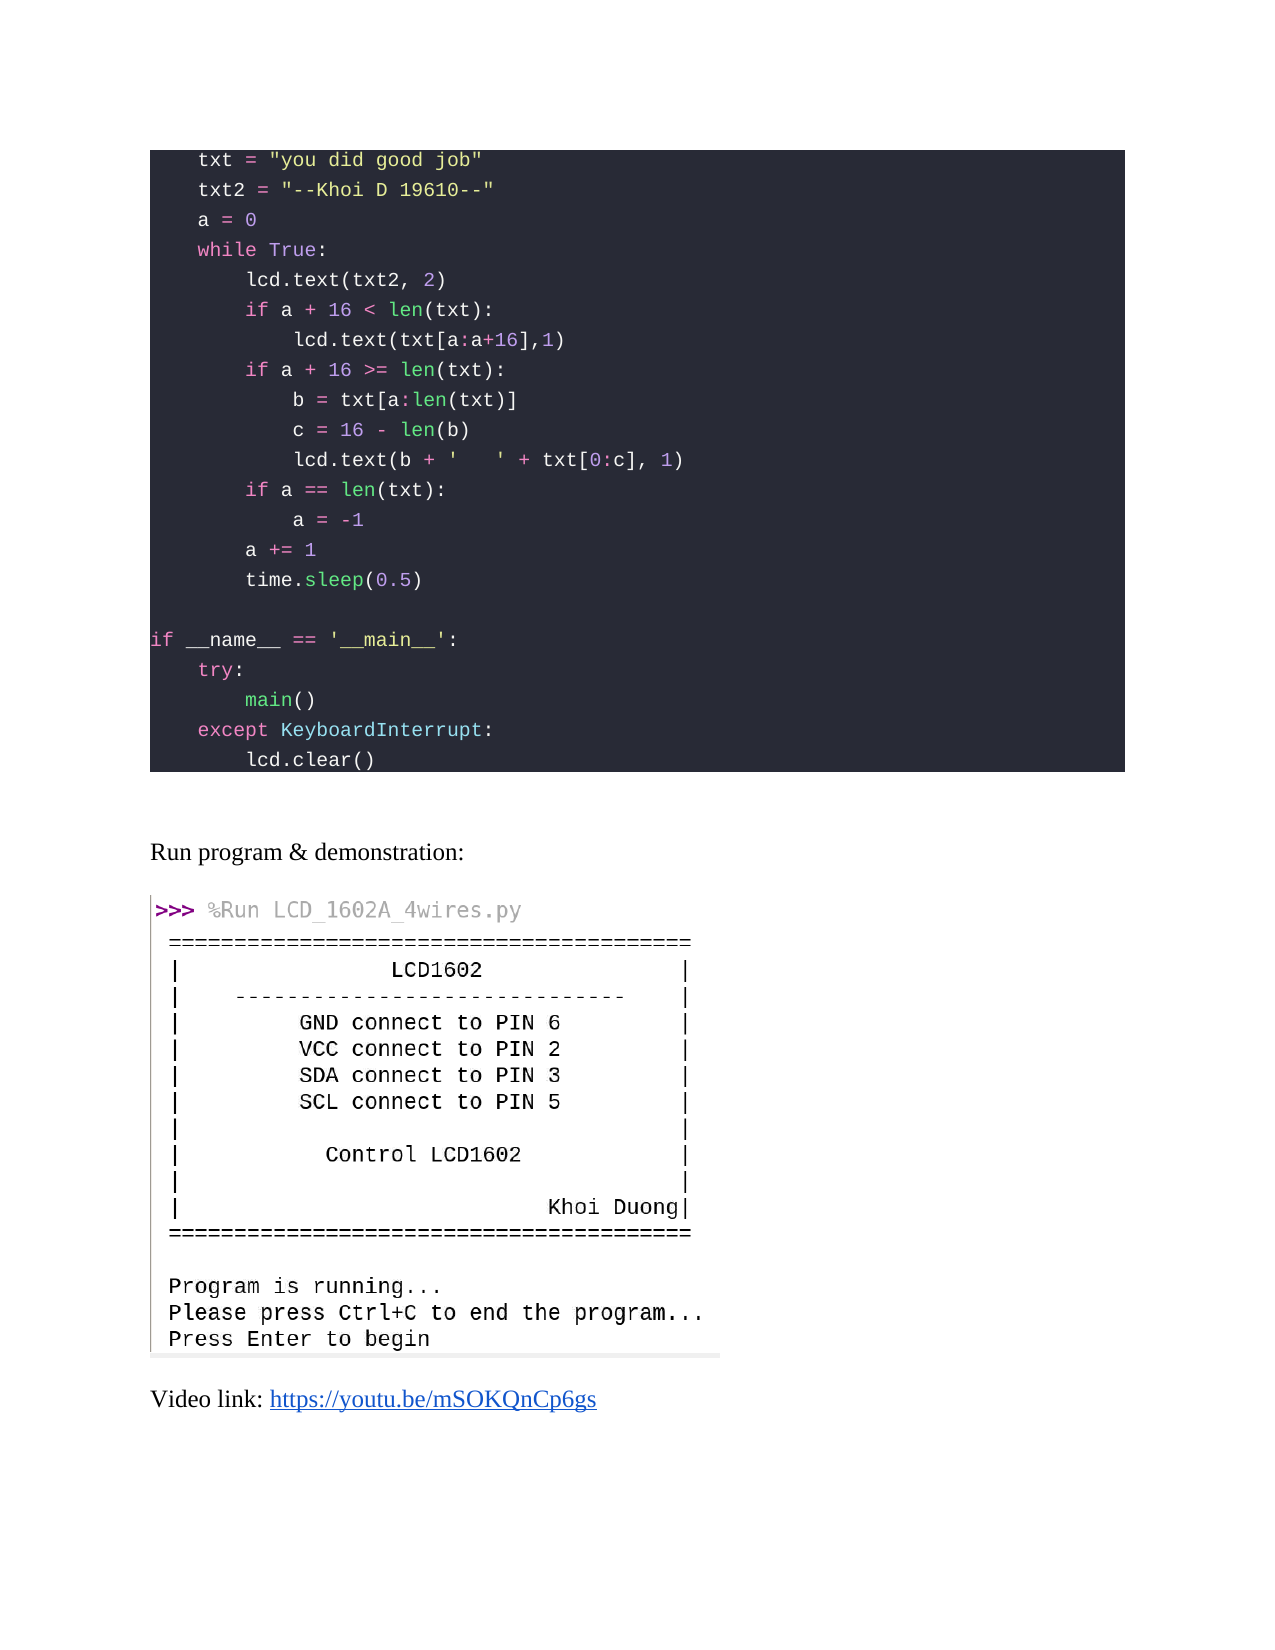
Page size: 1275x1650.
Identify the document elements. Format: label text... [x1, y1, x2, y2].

text lcd.text(b + ' ' + txt[0:c], 1) [150, 450, 1125, 472]
text if a == len(txt): [150, 480, 1125, 502]
text Video link: https://youtu.be/mSOKQnCp6gs [150, 1384, 1125, 1413]
picture [150, 895, 720, 1358]
text txt = "you did good job" [150, 150, 1125, 172]
text b = txt[a:len(txt)] [150, 390, 1125, 412]
text if a + 16 < len(txt): [150, 300, 1125, 322]
text lcd.clear() [150, 750, 1125, 772]
text if a + 16 >= len(txt): [150, 360, 1125, 382]
text c = 16 - len(b) [150, 420, 1125, 442]
text time.sleep(0.5) [150, 570, 1125, 592]
text lcd.text(txt2, 2) [150, 270, 1125, 292]
text try: [150, 660, 1125, 682]
text while True: [150, 240, 1125, 262]
text a += 1 [150, 540, 1125, 562]
text Run program & demonstration: [150, 837, 1125, 866]
text if __name__ == '__main__': [150, 630, 1125, 652]
text a = -1 [150, 510, 1125, 532]
text main() [150, 690, 1125, 712]
text except KeyboardInterrupt: [150, 720, 1125, 742]
text lcd.text(txt[a:a+16],1) [150, 330, 1125, 352]
text txt2 = "--Khoi D 19610--" [150, 180, 1125, 202]
text a = 0 [150, 210, 1125, 232]
